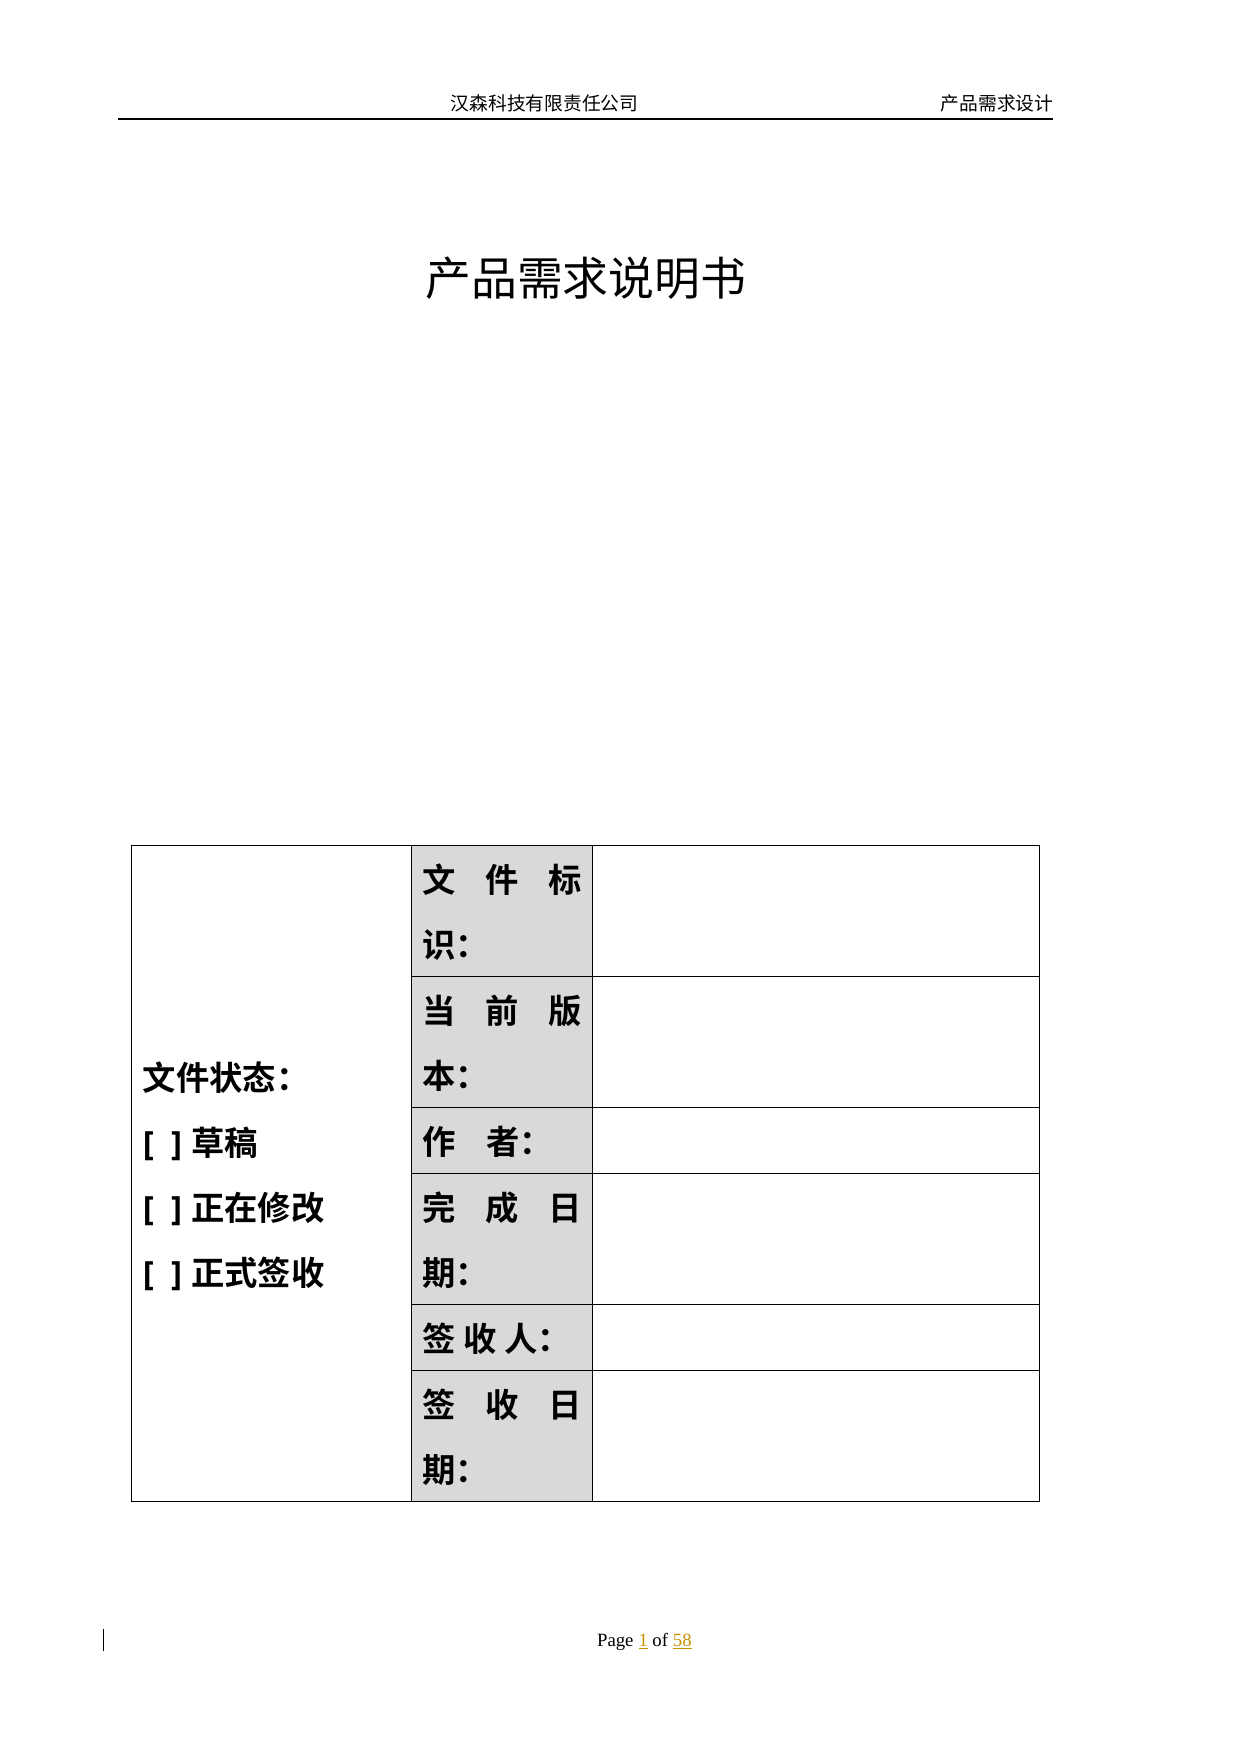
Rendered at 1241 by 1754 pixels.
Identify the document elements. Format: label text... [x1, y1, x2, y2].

table_cell [593, 1305, 1039, 1370]
table_cell [593, 1371, 1039, 1501]
table_cell 签收日期： [412, 1371, 592, 1501]
table_header [593, 846, 1039, 976]
table_header 文件状态： [ ] 草稿 [ ] 正在修改 [ ] 正式签收 [132, 846, 411, 1501]
table_cell [593, 1108, 1039, 1173]
table_cell [593, 1174, 1039, 1304]
table_cell 签 收 人： [412, 1305, 592, 1370]
table_header 文件标识： [412, 846, 592, 976]
table_cell 当前版本： [412, 977, 592, 1107]
text 产品需求说明书 [118, 227, 1053, 324]
table_cell [593, 977, 1039, 1107]
table_cell 作 者： [412, 1108, 592, 1173]
table_cell 完成日期： [412, 1174, 592, 1304]
